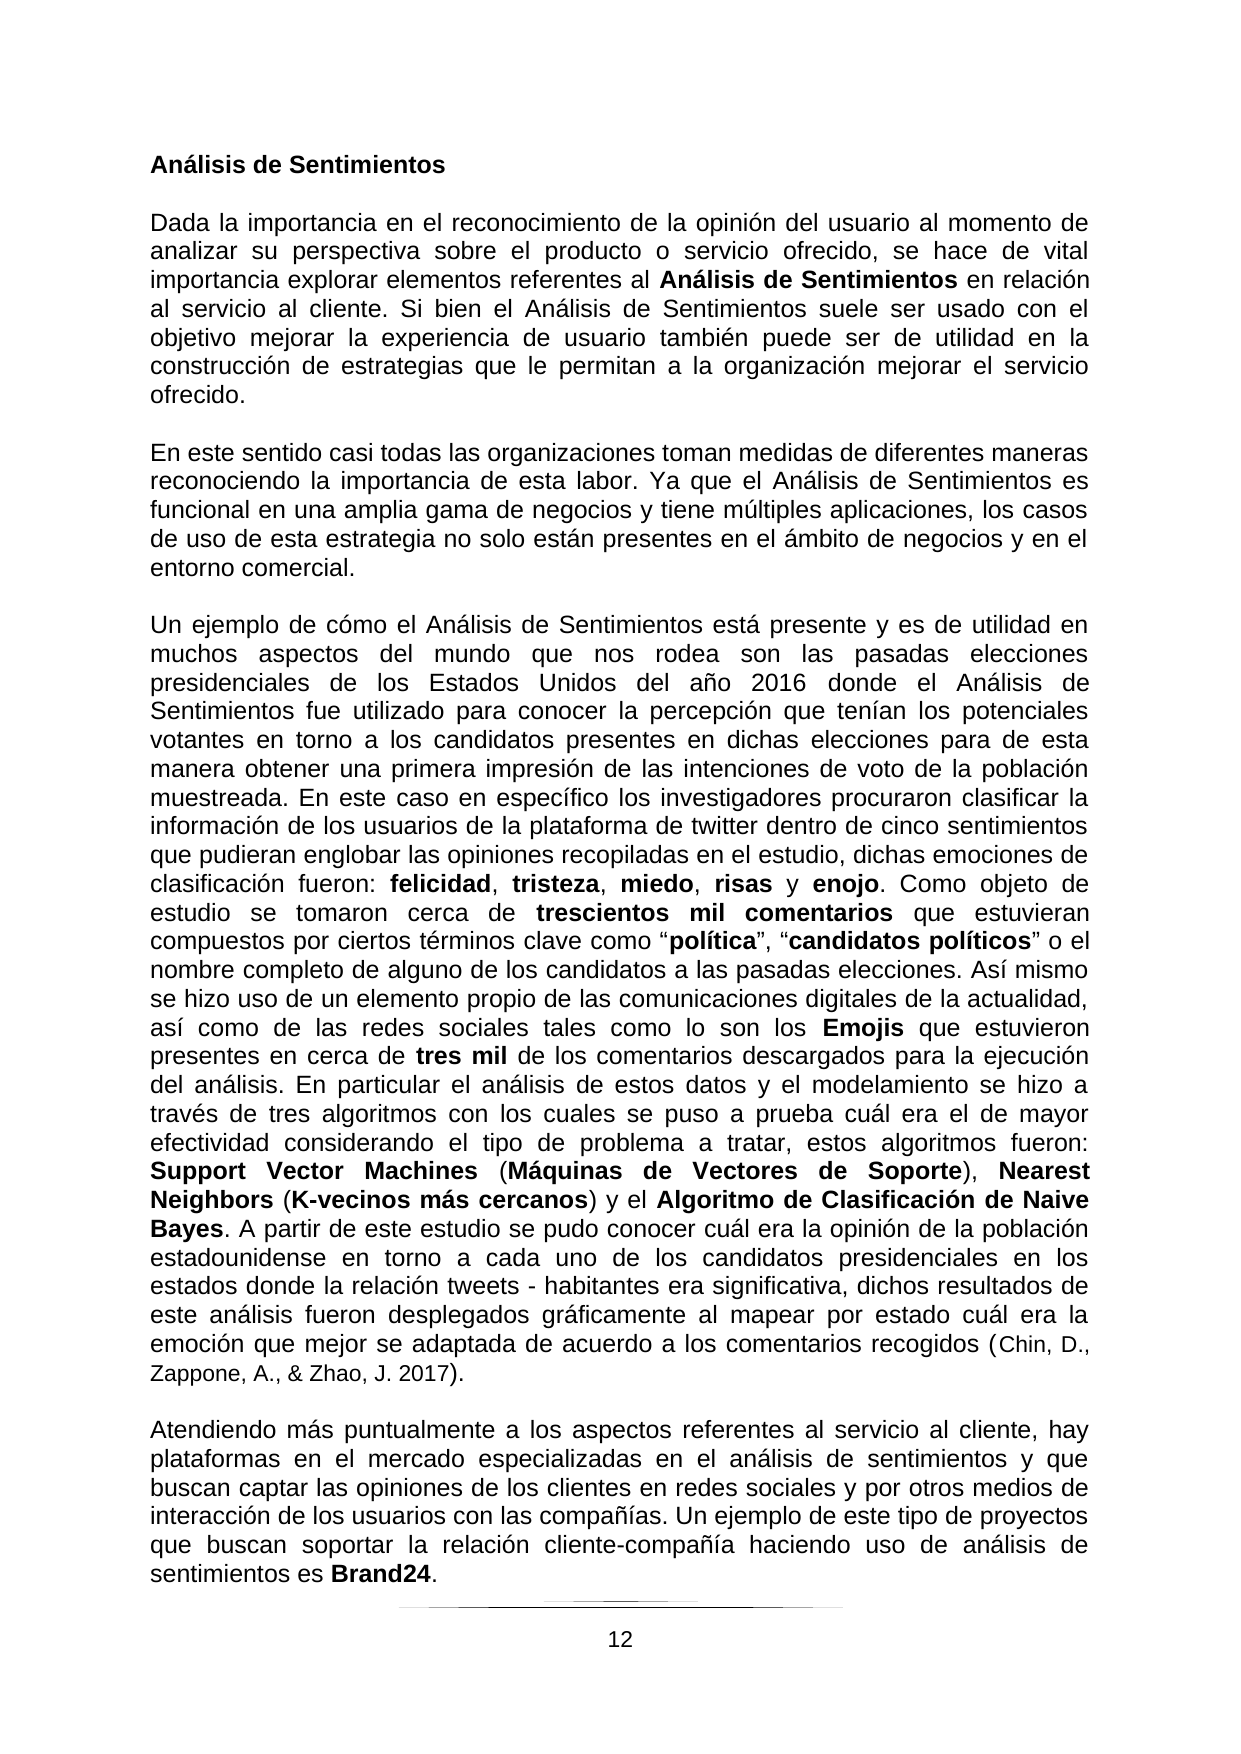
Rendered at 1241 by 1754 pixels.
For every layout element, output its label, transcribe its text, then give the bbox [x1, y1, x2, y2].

text Análisis de Sentimientos [150, 150, 1090, 179]
text En este sentido casi todas las organizaciones toman medidas de diferentes maneras reconociendo la importancia de esta labor. Ya que el Análisis de Sentimientos es funcional en una amplia gama de negocios y tiene múltiples aplicaciones, los casos de uso de esta estrategia no solo están presentes en el ámbito de negocios y en el entorno comercial. [150, 437, 1090, 581]
text Atendiendo más puntualmente a los aspectos referentes al servicio al cliente, hay plataformas en el mercado especializadas en el análisis de sentimientos y que buscan captar las opiniones de los clientes en redes sociales y por otros medios de interacción de los usuarios con las compañías. Un ejemplo de este tipo de proyectos que buscan soportar la relación cliente-compañía haciendo uso de análisis de sentimientos es Brand24. [150, 1415, 1090, 1587]
text Dada la importancia en el reconocimiento de la opinión del usuario al momento de analizar su perspectiva sobre el producto o servicio ofrecido, se hace de vital importancia explorar elementos referentes al Análisis de Sentimientos en relación al servicio al cliente. Si bien el Análisis de Sentimientos suele ser usado con el objetivo mejorar la experiencia de usuario también puede ser de utilidad en la construcción de estrategias que le permitan a la organización mejorar el servicio ofrecido. [150, 207, 1090, 409]
